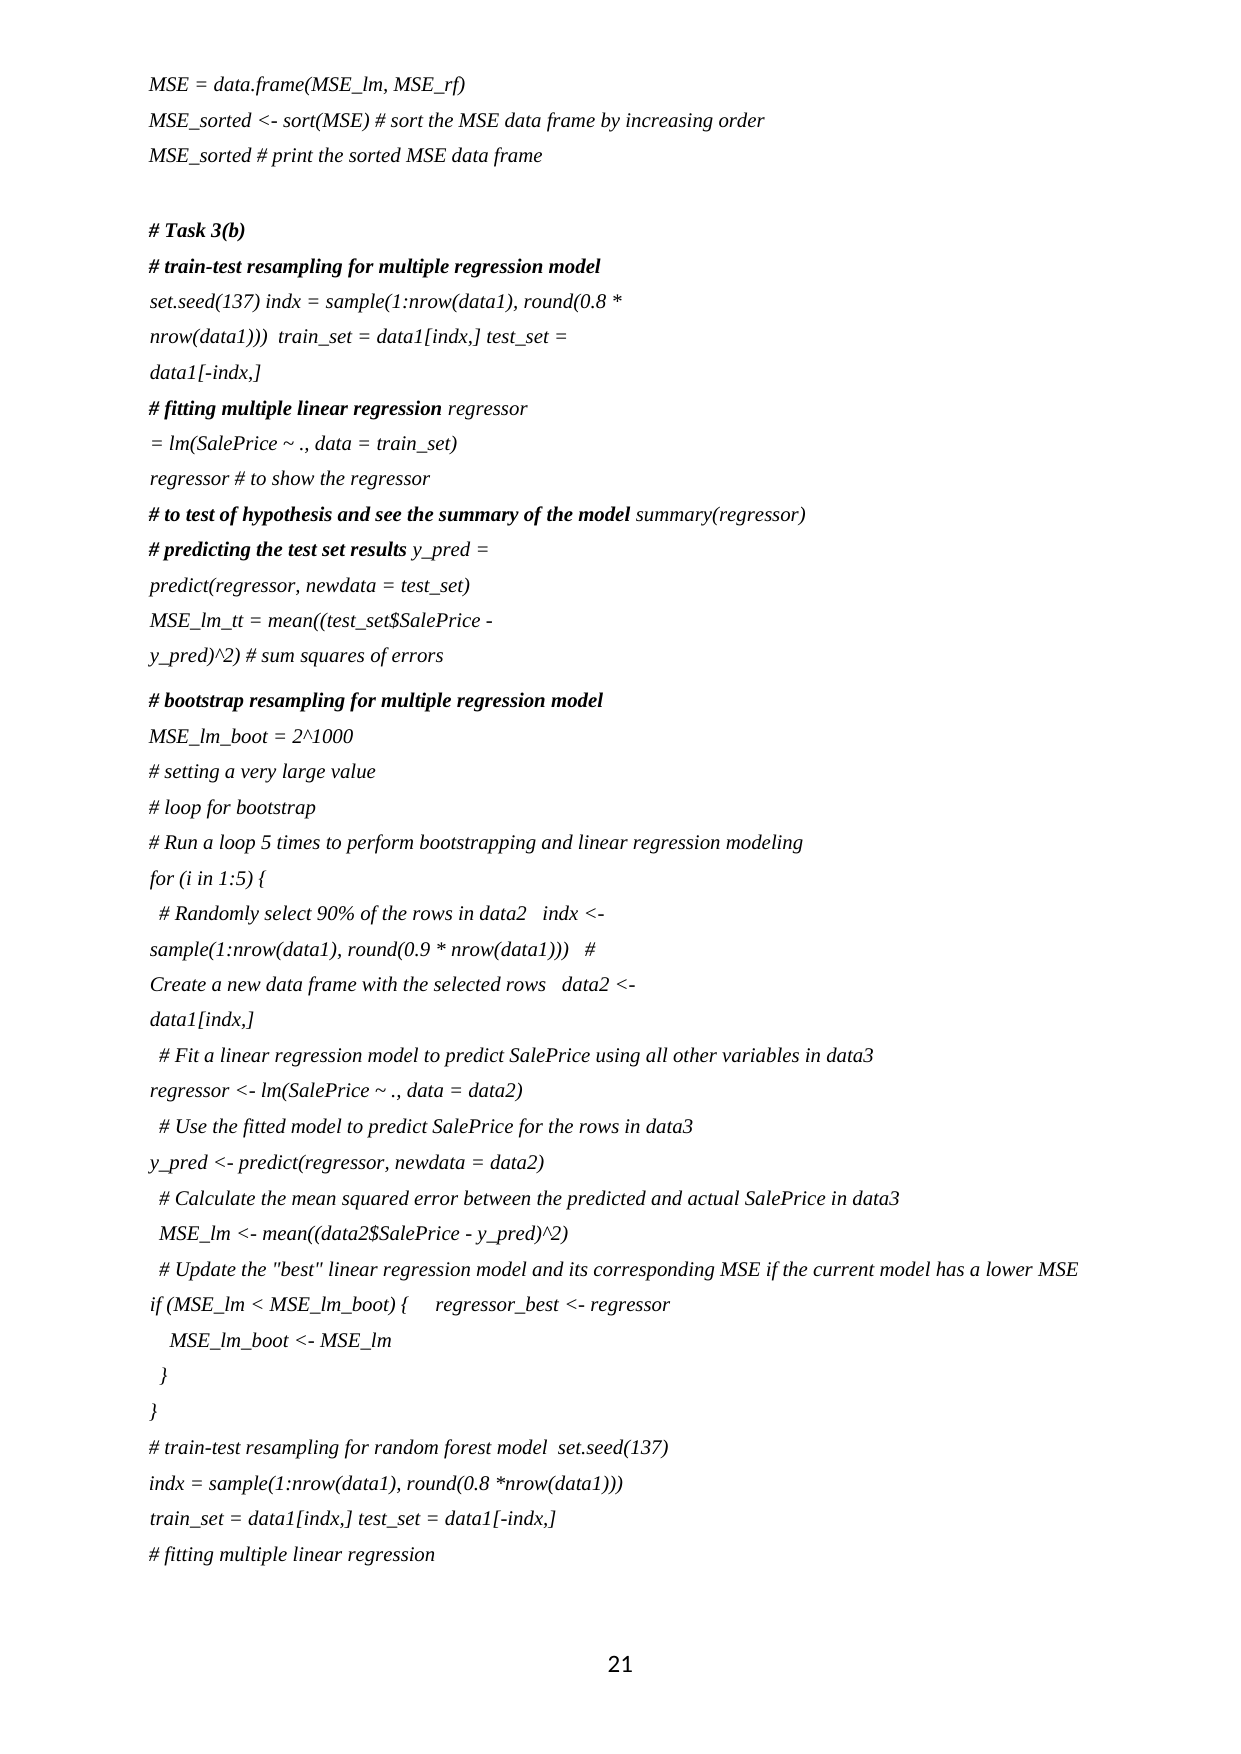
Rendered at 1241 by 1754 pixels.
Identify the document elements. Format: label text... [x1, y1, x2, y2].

text MSE_lm <- mean((data2$SalePrice - y_pred)^2) [148, 1221, 819, 1245]
text # Use the fitted model to predict SalePrice for the rows in data3 y_pred <- predict(regressor, newdata = data2) [148, 1114, 759, 1174]
text # Task 3(b) [148, 218, 1091, 242]
text # Randomly select 90% of the rows in data2 indx <- sample(1:nrow(data1), round(0.9 * nrow(data1))) # Create a new data frame with the selected rows data2 <- data1[indx,] [148, 901, 648, 1031]
text # to test of hypothesis and see the summary of the model summary(regressor) [148, 502, 808, 526]
text MSE_sorted <- sort(MSE) # sort the MSE data frame by increasing order [148, 107, 819, 132]
text } [148, 1363, 819, 1387]
text # Fit a linear regression model to predict SalePrice using all other variables in data3 regressor <- lm(SalePrice ~ ., data = data2) [148, 1043, 961, 1102]
text # fitting multiple linear regression regressor = lm(SalePrice ~ ., data = train_set) regressor # to show the regressor [148, 395, 544, 490]
text MSE_lm_boot <- MSE_lm [148, 1328, 819, 1352]
text MSE_lm_boot = 2^1000 [148, 724, 819, 748]
text # Update the "best" linear regression model and its corresponding MSE if the current model has a lower MSE if (MSE_lm < MSE_lm_boot) { regressor_best <- regressor [148, 1257, 1081, 1316]
text # fitting multiple linear regression [148, 1542, 819, 1566]
text # setting a very large value [148, 759, 819, 783]
text indx = sample(1:nrow(data1), round(0.8 *nrow(data1))) train_set = data1[indx,] test_set = data1[-indx,] [148, 1471, 625, 1530]
text # predicting the test set results y_pred = predict(regressor, newdata = test_set) MSE_lm_tt = mean((test_set$SalePrice - y_pred)^2) # sum squares of errors [148, 537, 554, 667]
text MSE = data.frame(MSE_lm, MSE_rf) [148, 72, 819, 96]
text # Run a loop 5 times to perform bootstrapping and linear regression modeling for (i in 1:5) { [148, 830, 819, 889]
text # loop for bootstrap [148, 794, 819, 819]
text } [148, 1399, 819, 1423]
text # bootstrap resampling for multiple regression model [148, 688, 1091, 712]
text # train-test resampling for random forest model set.seed(137) [148, 1435, 671, 1459]
text # Calculate the mean squared error between the predicted and actual SalePrice in data3 [148, 1185, 1091, 1209]
text MSE_sorted # print the sorted MSE data frame [148, 143, 819, 167]
text # train-test resampling for multiple regression model set.seed(137) indx = sample(1:nrow(data1), round(0.8 * nrow(data1))) train_set = data1[indx,] test_set = data1[-indx,] [148, 254, 630, 384]
